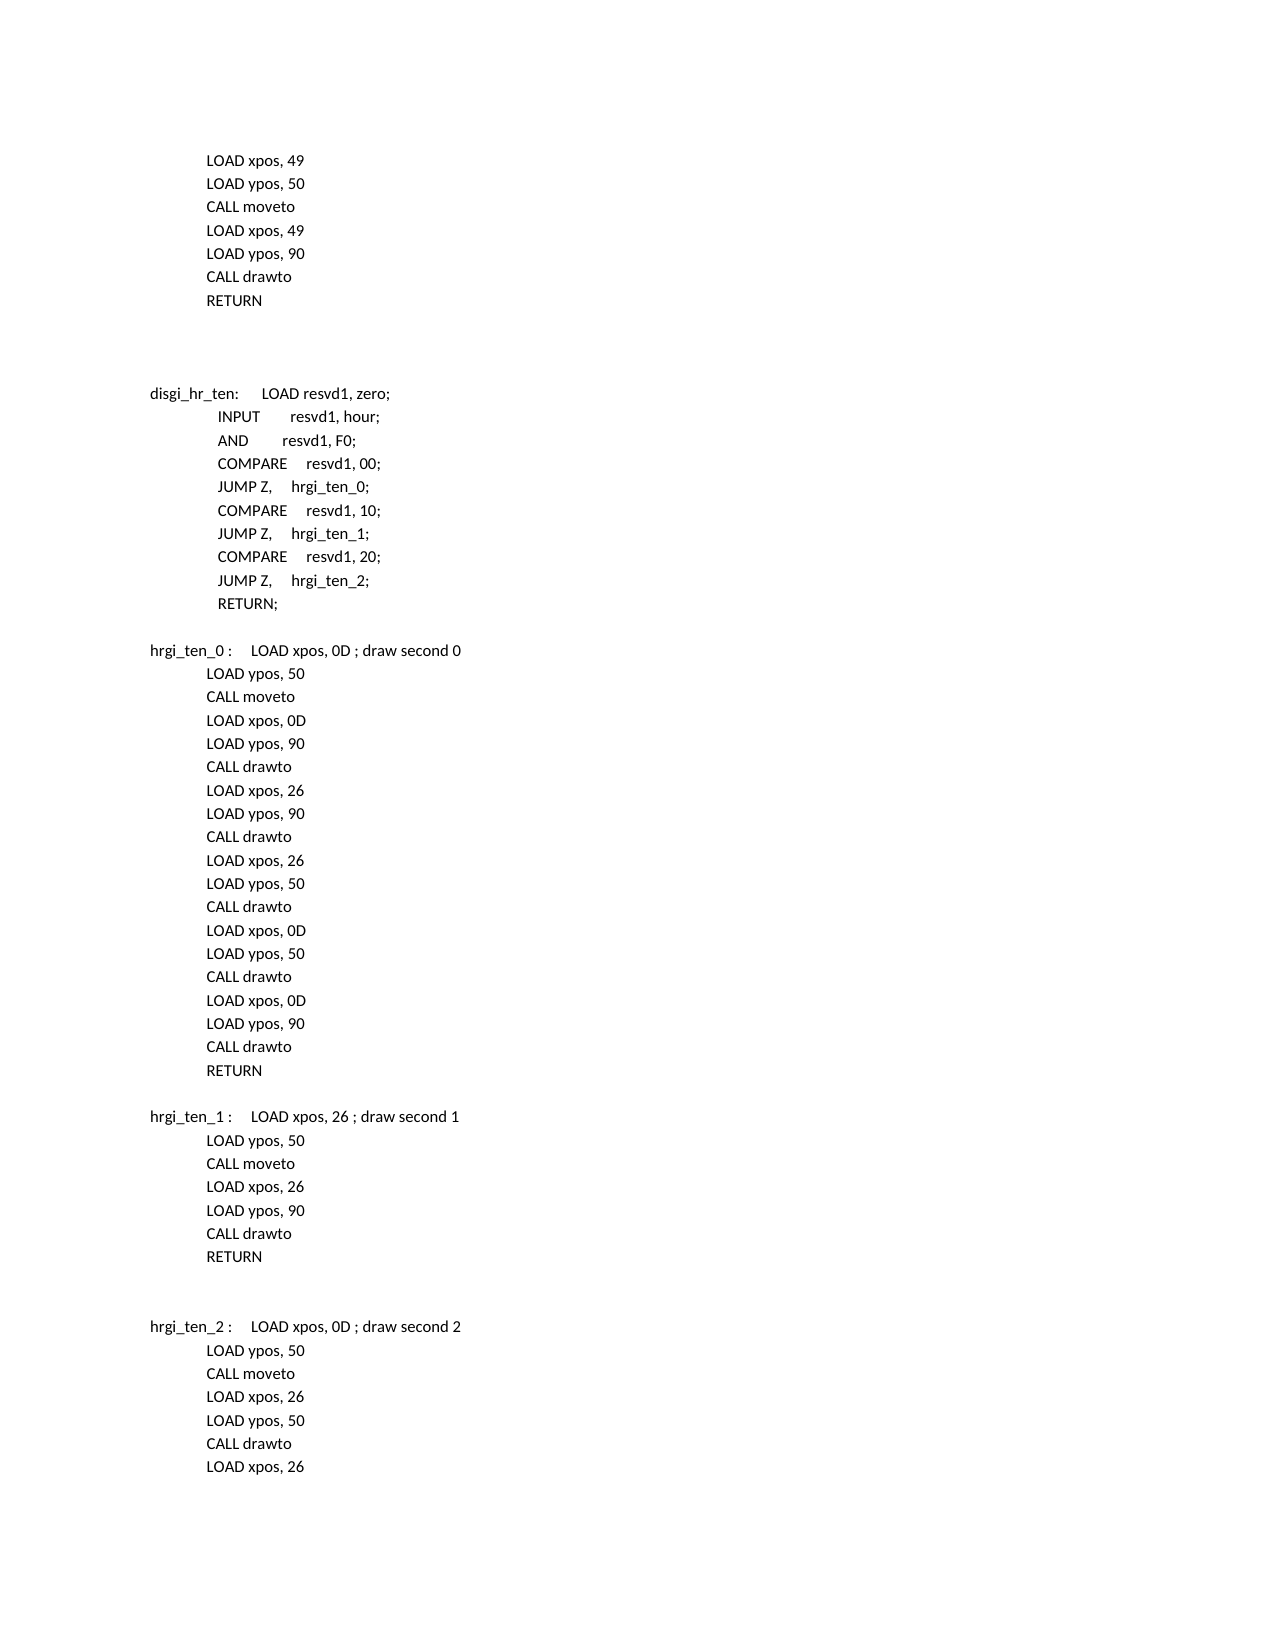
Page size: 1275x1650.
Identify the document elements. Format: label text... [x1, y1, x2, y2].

text LOAD ypos, 50 [150, 663, 1125, 684]
text CALL moveto [150, 1363, 1125, 1384]
text CALL drawto [150, 1223, 1125, 1244]
text LOAD xpos, 26 [150, 780, 1125, 800]
text LOAD ypos, 50 [150, 1340, 1125, 1360]
text LOAD xpos, 0D [150, 710, 1125, 730]
text LOAD ypos, 50 [150, 873, 1125, 894]
text LOAD xpos, 26 [150, 1457, 1125, 1477]
text LOAD ypos, 90 [150, 1013, 1125, 1034]
text CALL moveto [150, 687, 1125, 707]
text LOAD ypos, 90 [150, 733, 1125, 754]
text RETURN; [150, 593, 1125, 614]
text RETURN [150, 290, 1125, 310]
text CALL drawto [150, 1433, 1125, 1454]
text LOAD ypos, 50 [150, 173, 1125, 194]
text COMPARE resvd1, 10; [150, 500, 1125, 520]
text LOAD xpos, 0D [150, 920, 1125, 940]
text LOAD xpos, 49 [150, 150, 1125, 170]
text CALL drawto [150, 897, 1125, 917]
text hrgi_ten_1 : LOAD xpos, 26 ; draw second 1 [150, 1107, 1125, 1127]
text AND resvd1, F0; [150, 430, 1125, 450]
text LOAD xpos, 26 [150, 850, 1125, 870]
text LOAD ypos, 50 [150, 1130, 1125, 1150]
text LOAD ypos, 90 [150, 243, 1125, 264]
text JUMP Z, hrgi_ten_0; [150, 477, 1125, 497]
text CALL moveto [150, 1153, 1125, 1174]
text RETURN [150, 1060, 1125, 1080]
text LOAD ypos, 90 [150, 803, 1125, 824]
text INPUT resvd1, hour; [150, 407, 1125, 427]
text hrgi_ten_2 : LOAD xpos, 0D ; draw second 2 [150, 1317, 1125, 1337]
text LOAD ypos, 90 [150, 1200, 1125, 1220]
text JUMP Z, hrgi_ten_2; [150, 570, 1125, 590]
text CALL drawto [150, 757, 1125, 777]
text LOAD xpos, 26 [150, 1387, 1125, 1407]
text CALL drawto [150, 967, 1125, 987]
text hrgi_ten_0 : LOAD xpos, 0D ; draw second 0 [150, 640, 1125, 660]
text CALL moveto [150, 197, 1125, 217]
text COMPARE resvd1, 20; [150, 547, 1125, 567]
text LOAD xpos, 0D [150, 990, 1125, 1010]
text RETURN [150, 1247, 1125, 1267]
text CALL drawto [150, 267, 1125, 287]
text LOAD xpos, 49 [150, 220, 1125, 240]
text LOAD ypos, 50 [150, 1410, 1125, 1430]
text JUMP Z, hrgi_ten_1; [150, 523, 1125, 544]
text CALL drawto [150, 827, 1125, 847]
text CALL drawto [150, 1037, 1125, 1057]
text COMPARE resvd1, 00; [150, 453, 1125, 474]
text LOAD xpos, 26 [150, 1177, 1125, 1197]
text LOAD ypos, 50 [150, 943, 1125, 964]
text disgi_hr_ten: LOAD resvd1, zero; [150, 383, 1125, 404]
